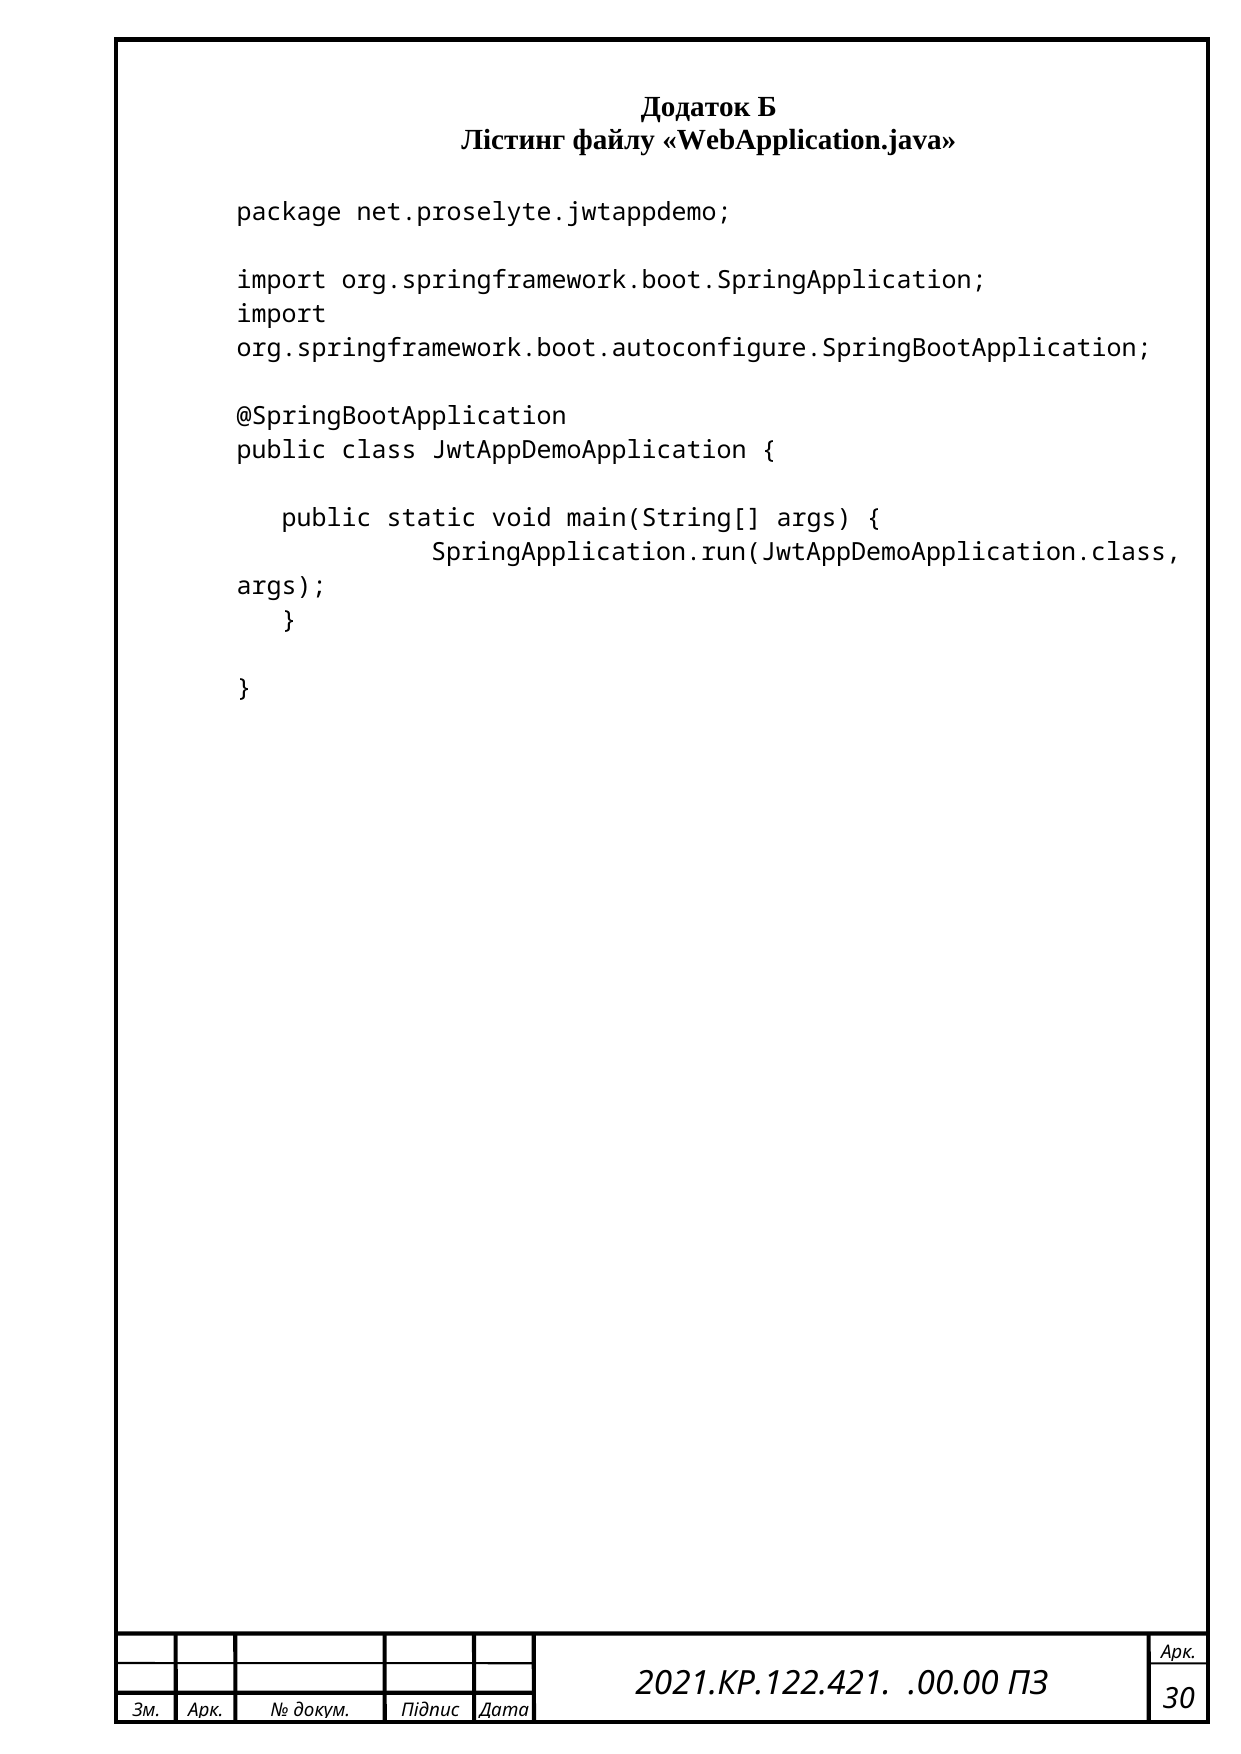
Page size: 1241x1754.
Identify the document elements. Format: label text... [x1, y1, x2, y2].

text Додаток Б Лістинг файлу «WebApplication.java» [236, 89, 1181, 156]
text package net.proselyte.jwtappdemo; import org.springframework.boot.SpringApplication; import org.springframework.boot.autoconfigure.SpringBootApplication; @SpringBootApplication public class JwtAppDemoApplication { public static void main(String[] args) { SpringApplication.run(JwtAppDemoApplication.class, args); } } [236, 193, 1181, 704]
